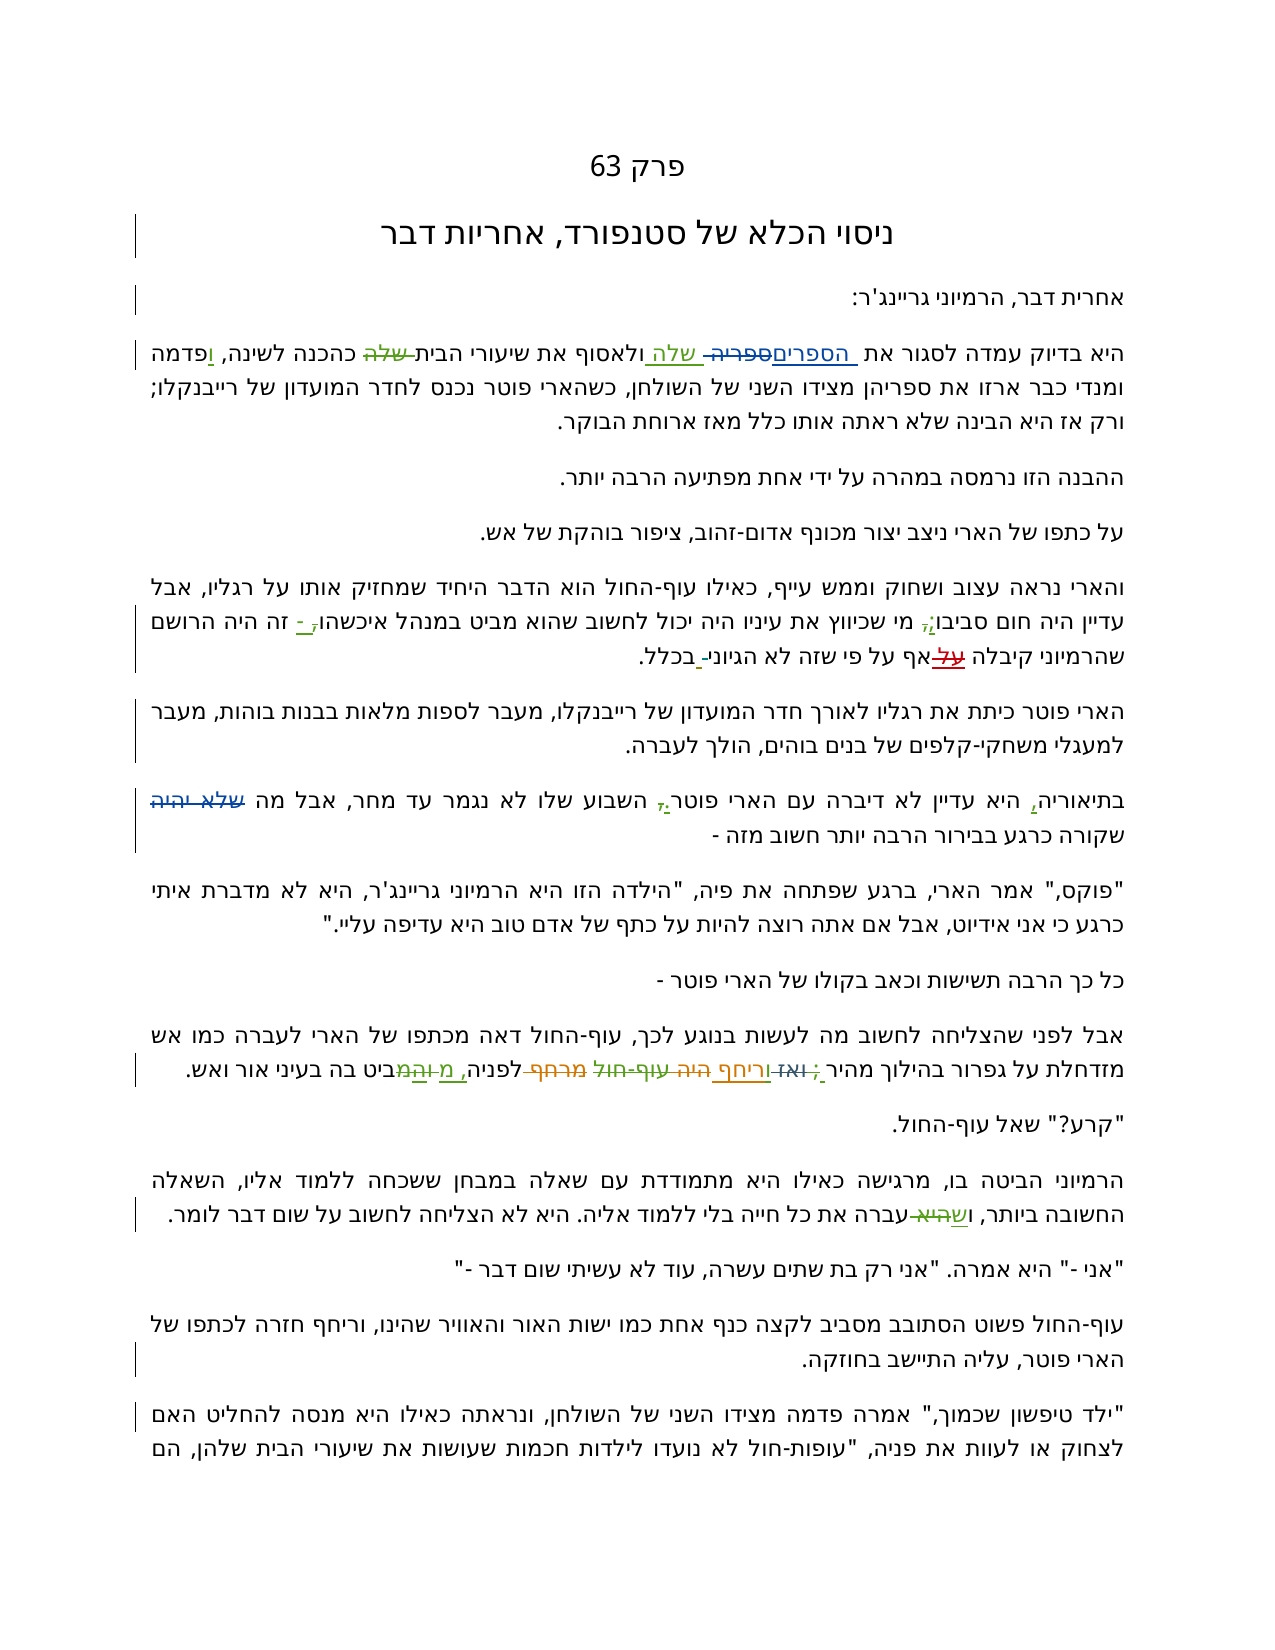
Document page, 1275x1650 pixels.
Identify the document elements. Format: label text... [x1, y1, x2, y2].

text כל כך הרבה תשישות וכאב בקולו של הארי פוטר - [150, 967, 1125, 997]
text הרמיוני הביטה בו, מרגישה כאילו היא מתמודדת עם שאלה במבחן ששכחה ללמוד אליו, השאלה החשובה ביותר, ועברה את כל חייה בלי ללמוד אליה. היא לא הצליחה לחשוב על שום דבר לומר. [150, 1167, 1125, 1232]
text הארי פוטר כיתת את רגליו לאורך חדר המועדון של רייבנקלו, מעבר לספות מלאות בבנות בוהות, מעבר למעגלי משחקי-קלפים של בנים בוהים, הולך לעברה. [150, 699, 1125, 763]
text פרק 63 [150, 150, 1125, 188]
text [150, 1402, 1125, 1466]
text היא בדיוק עמדה לסגור את ולאסוף את שיעורי הבית כהכנה לשינה, פדמה ומנדי כבר ארזו את ספריהן מצידו השני של השולחן, כשהארי פוטר נכנס לחדר המועדון של רייבנקלו; ורק אז היא הבינה שלא ראתה אותו כלל מאז ארוחת הבוקר. [150, 340, 1125, 439]
text "קרע?" שאל עוף-החול. [150, 1112, 1125, 1142]
text והארי נראה עצוב ושחוק וממש עייף, כאילו עוף-החול הוא הדבר היחיד שמחזיק אותו על רגליו, אבל עדיין היה חום סביבו מי שכיווץ את עיניו היה יכול לחשוב שהוא מביט במנהל איכשהו זה היה הרושם שהרמיוני קיבלה אף על פי שזה לא הגיוניבכלל. [150, 575, 1125, 673]
text בתיאוריה היא עדיין לא דיברה עם הארי פוטר השבוע שלו לא נגמר עד מחר, אבל מה שקורה כרגע בבירור הרבה יותר חשוב מזה - [150, 788, 1125, 853]
text "אני -" היא אמרה. "אני רק בת שתים עשרה, עוד לא עשיתי שום דבר -" [150, 1257, 1125, 1287]
text ההבנה הזו נרמסה במהרה על ידי אחת מפתיעה הרבה יותר. [150, 464, 1125, 494]
text "פוקס," אמר הארי, ברגע שפתחה את פיה, "הילדה הזו היא הרמיוני גריינג'ר, היא לא מדברת איתי כרגע כי אני אידיוט, אבל אם אתה רוצה להיות על כתף של אדם טוב היא עדיפה עליי." [150, 878, 1125, 942]
text אבל לפני שהצליחה לחשוב מה לעשות בנוגע לכך, עוף-החול דאה מכתפו של הארי לעברה כמו אש מזדחלת על גפרור בהילוך מהיר לפניהביט בה בעיני אור ואש. [150, 1023, 1125, 1087]
text על כתפו של הארי ניצב יצור מכונף אדום-זהוב, ציפור בוהקת של אש. [150, 519, 1125, 549]
text אחרית דבר, הרמיוני גריינג'ר: [150, 285, 1125, 315]
text ניסוי הכלא של סטנפורד, אחריות דבר [150, 214, 1125, 258]
text עוף-החול פשוט הסתובב מסביב לקצה כנף אחת כמו ישות האור והאוויר שהינו, וריחף חזרה לכתפו של הארי פוטר, עליה התיישב בחוזקה. [150, 1312, 1125, 1377]
